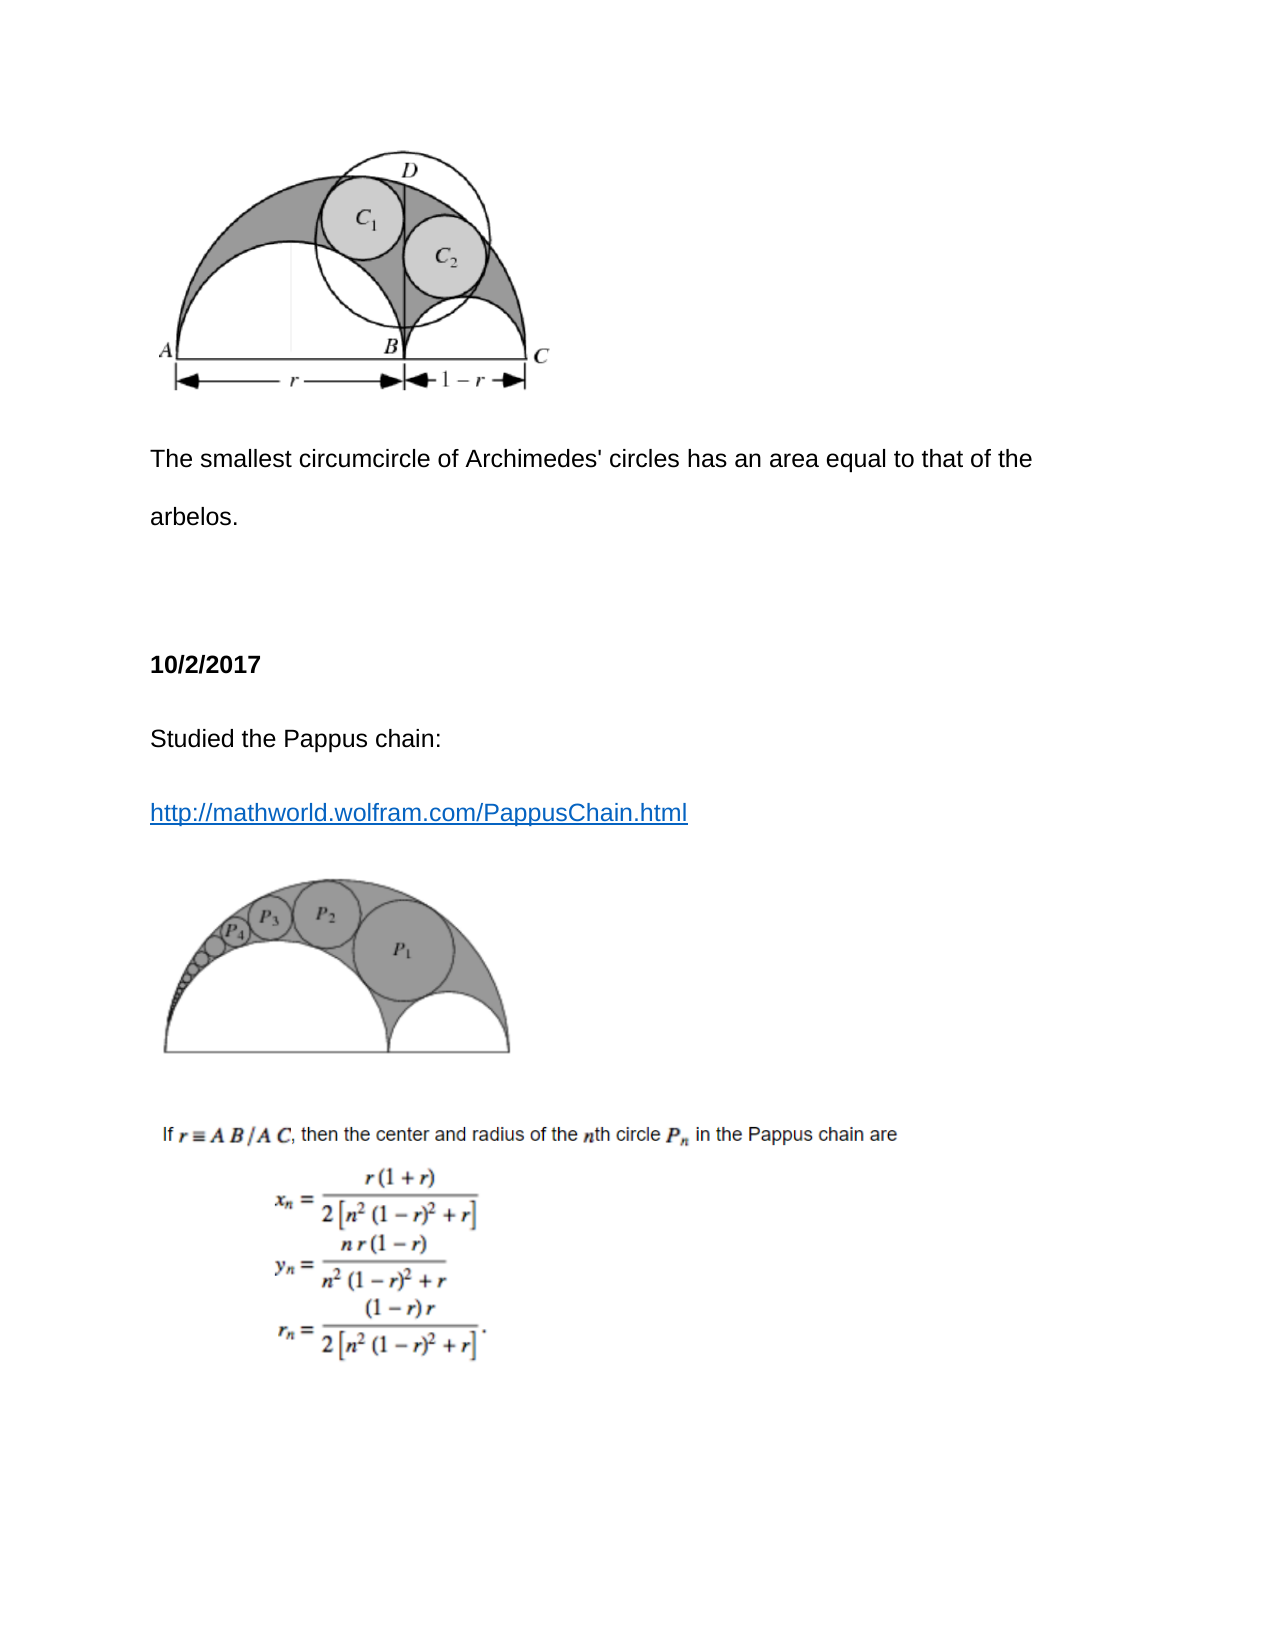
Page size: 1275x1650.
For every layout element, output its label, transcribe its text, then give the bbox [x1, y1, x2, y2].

picture [150, 150, 556, 400]
text http://mathworld.wolfram.com/PappusChain.html [150, 798, 1125, 827]
picture [150, 872, 520, 1068]
text Studied the Pappus chain: [150, 724, 1125, 753]
picture [150, 1112, 904, 1373]
text 10/2/2017 [150, 650, 1125, 679]
text The smallest circumcircle of Archimedes' circles has an area equal to that of the arbelos. [150, 444, 1125, 530]
